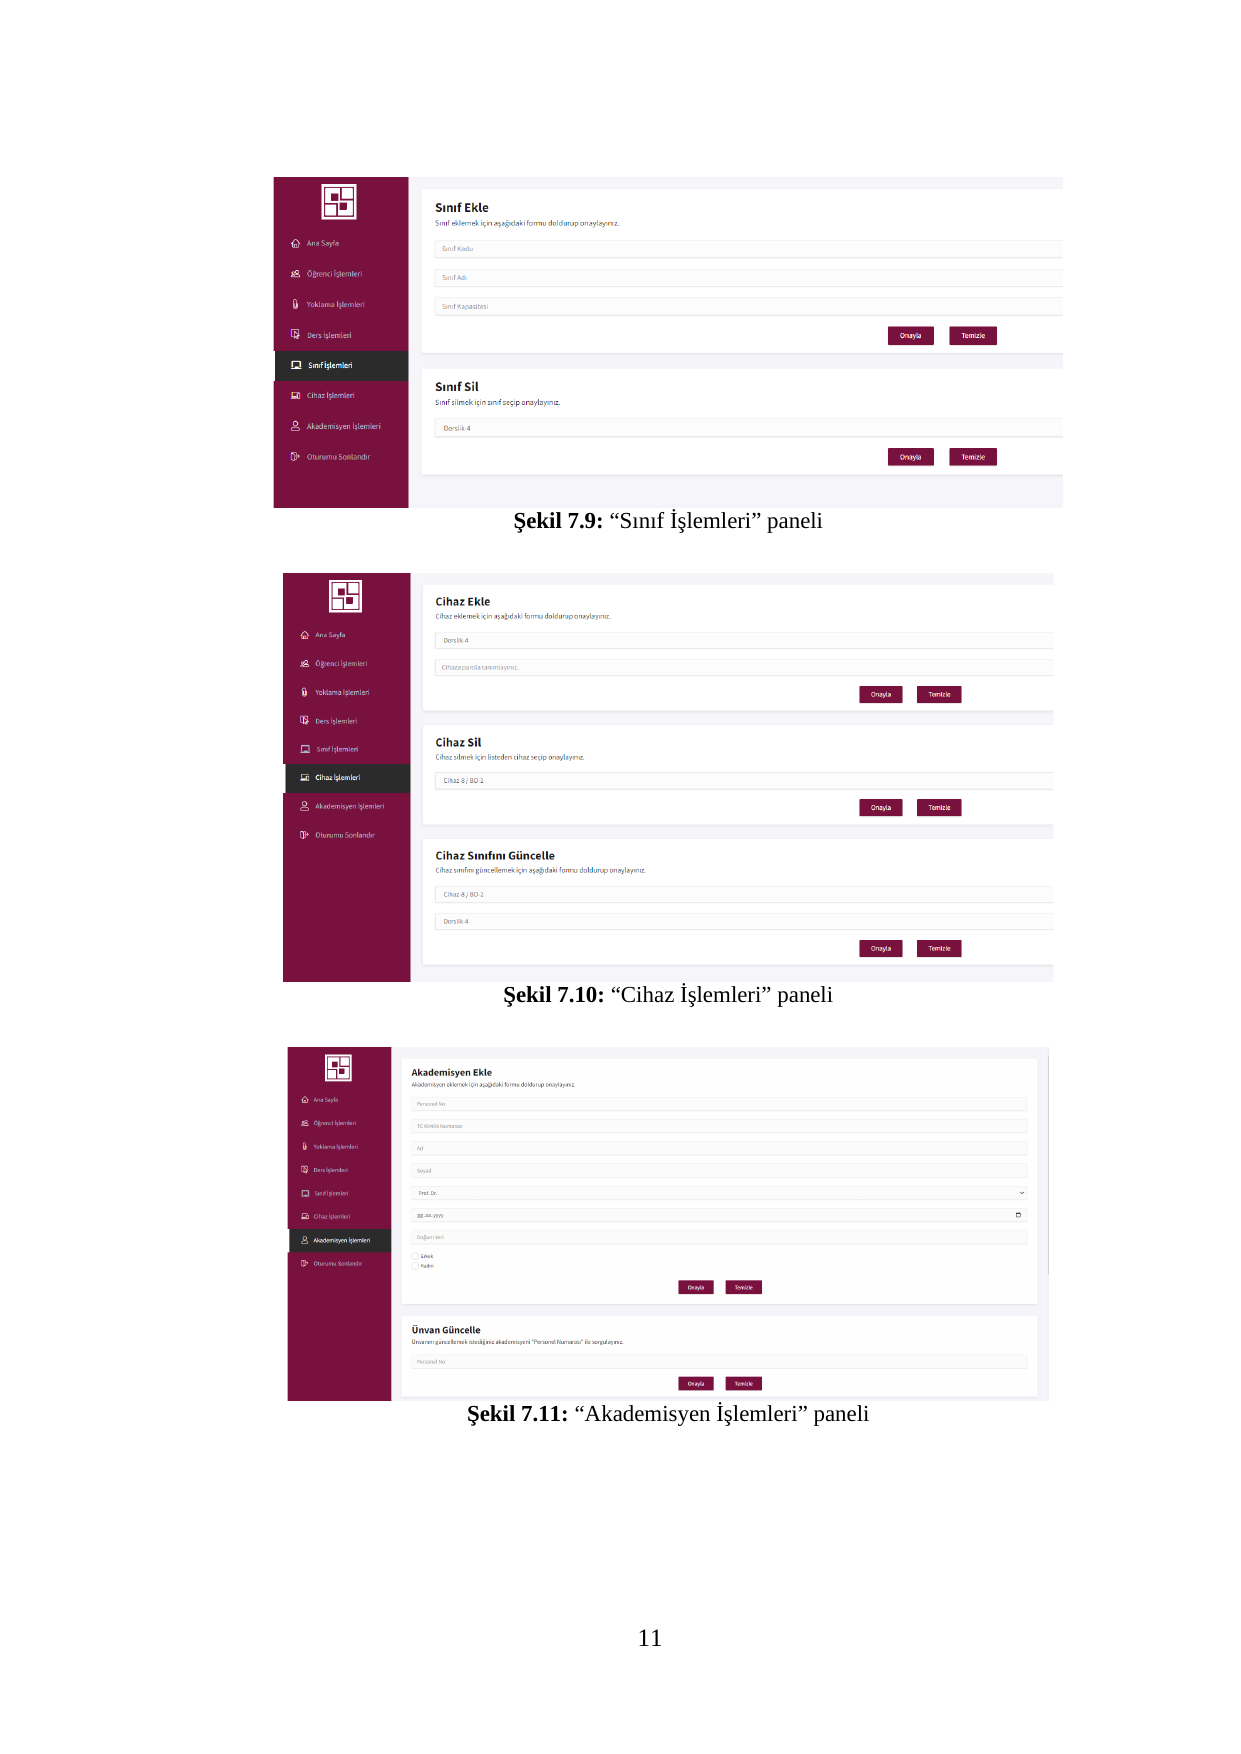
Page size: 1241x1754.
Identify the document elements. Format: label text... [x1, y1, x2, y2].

picture [287, 1047, 1049, 1401]
text Şekil 7.11: “Akademisyen İşlemleri” paneli [244, 1400, 1092, 1427]
picture [273, 177, 1063, 508]
picture [283, 573, 1054, 982]
text Şekil 7.10: “Cihaz İşlemleri” paneli [244, 981, 1092, 1008]
text Şekil 7.9: “Sınıf İşlemleri” paneli [244, 507, 1092, 534]
